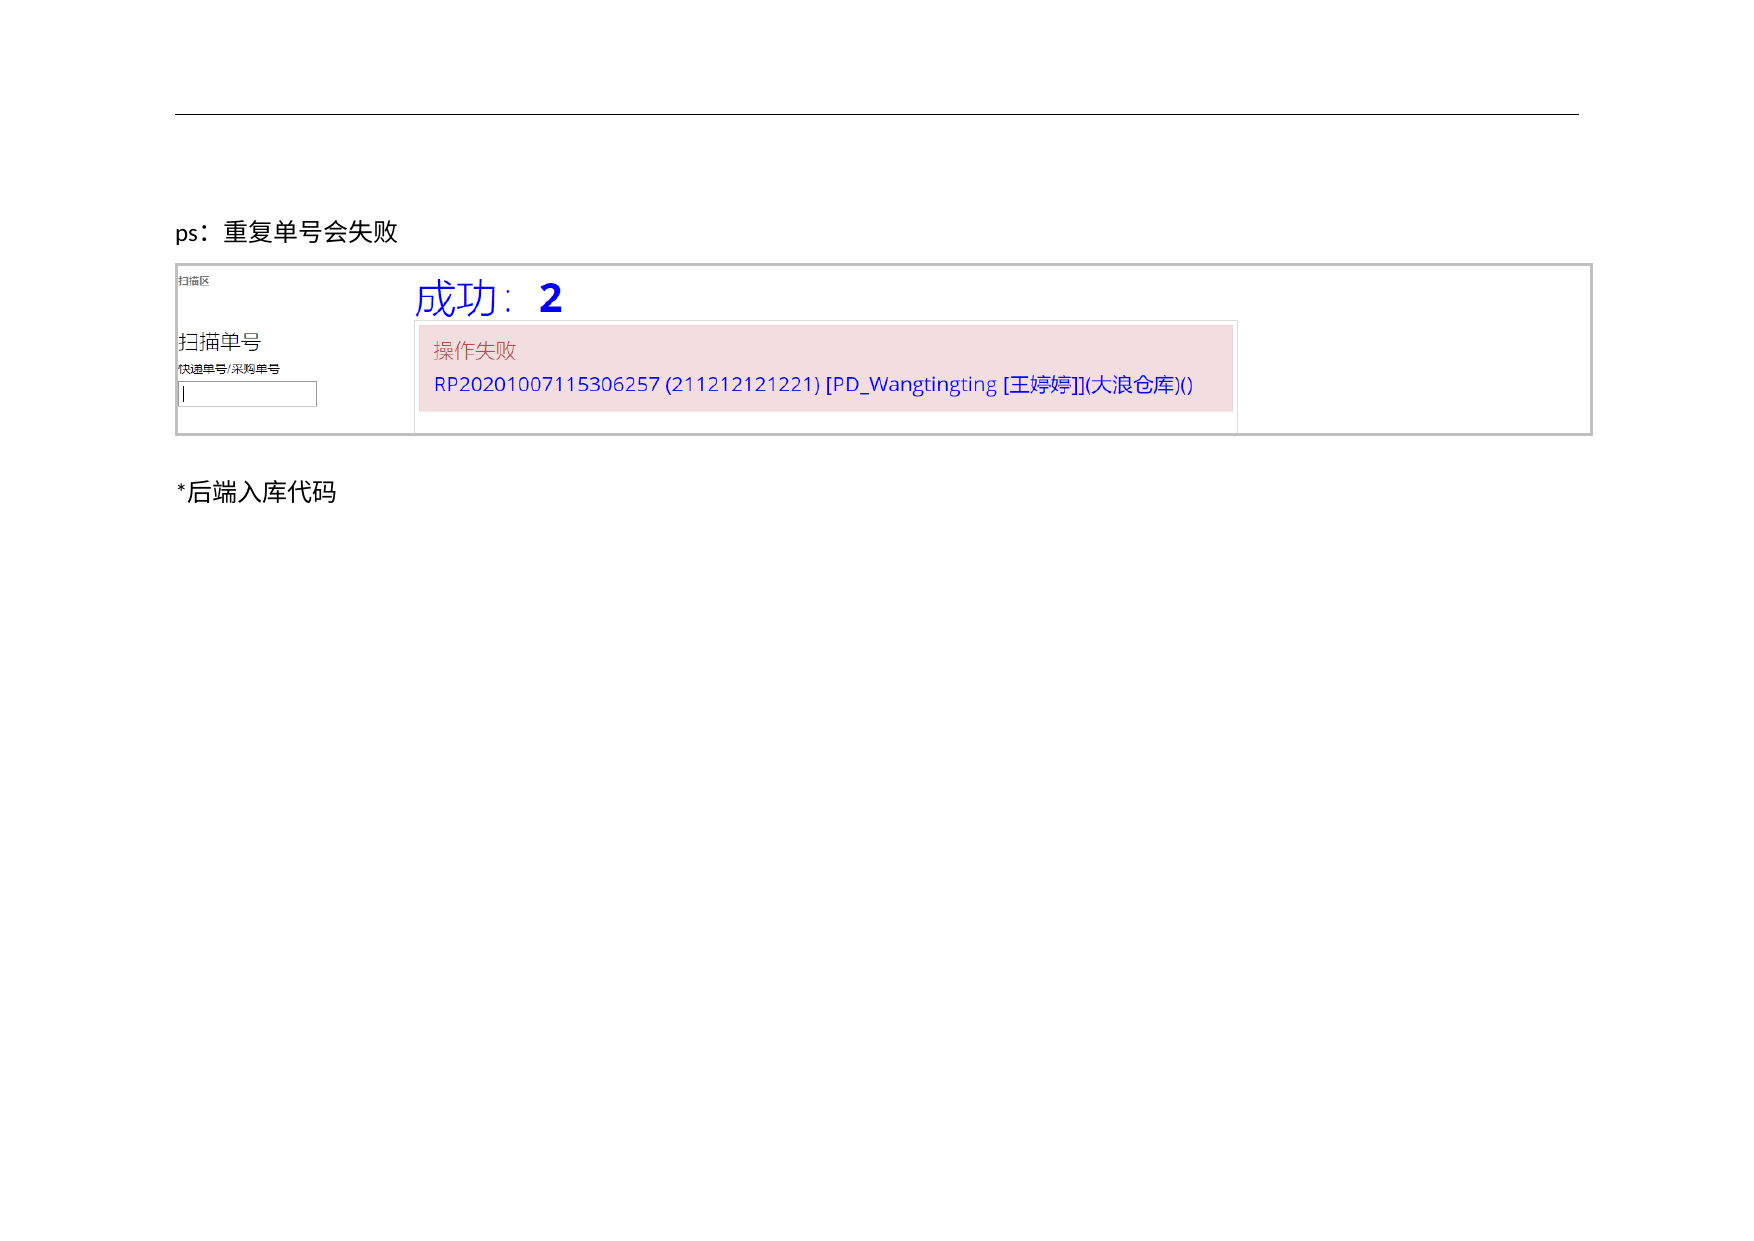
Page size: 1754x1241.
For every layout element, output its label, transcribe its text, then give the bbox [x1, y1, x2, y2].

text ps：重复单号会失败 [175, 198, 1579, 263]
text *后端入库代码 [175, 458, 1579, 523]
picture [178, 266, 1590, 433]
